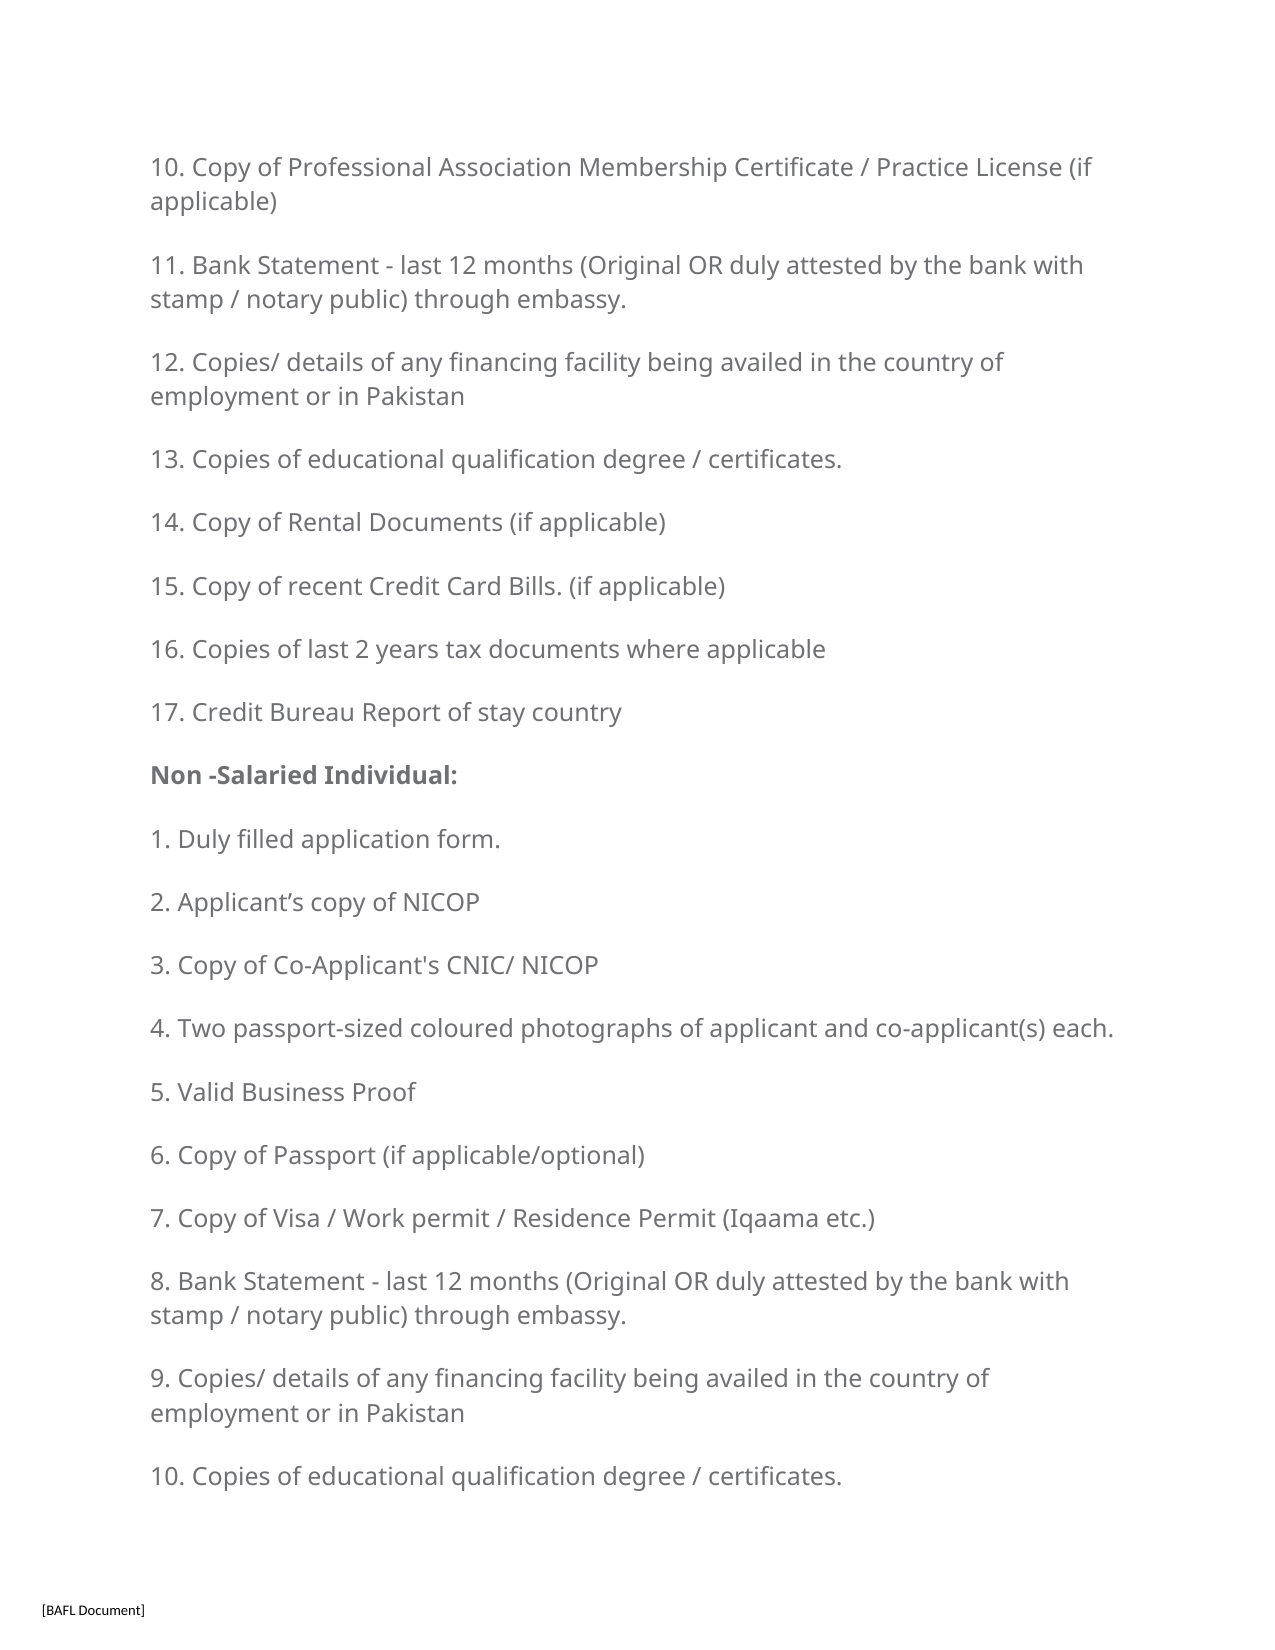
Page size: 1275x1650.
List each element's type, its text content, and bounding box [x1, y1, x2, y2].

text 14. Copy of Rental Documents (if applicable) [150, 505, 1125, 539]
text 1. Duly filled application form. [150, 821, 1125, 855]
text 16. Copies of last 2 years tax documents where applicable [150, 632, 1125, 666]
text 15. Copy of recent Credit Card Bills. (if applicable) [150, 568, 1125, 602]
text 13. Copies of educational qualification degree / certificates. [150, 442, 1125, 476]
text 8. Bank Statement - last 12 months (Original OR duly attested by the bank with stamp / notary public) through embassy. [150, 1264, 1125, 1332]
text 4. Two passport-sized coloured photographs of applicant and co-applicant(s) each. [150, 1011, 1125, 1045]
text 10. Copy of Professional Association Membership Certificate / Practice License (if applicable) [150, 150, 1125, 218]
text 17. Credit Bureau Report of stay country [150, 695, 1125, 729]
text 11. Bank Statement - last 12 months (Original OR duly attested by the bank with stamp / notary public) through embassy. [150, 247, 1125, 315]
text 9. Copies/ details of any financing facility being availed in the country of employment or in Pakistan [150, 1361, 1125, 1429]
text 12. Copies/ details of any financing facility being availed in the country of employment or in Pakistan [150, 344, 1125, 413]
text 2. Applicant’s copy of NICOP [150, 884, 1125, 918]
text 6. Copy of Passport (if applicable/optional) [150, 1137, 1125, 1171]
text 10. Copies of educational qualification degree / certificates. [150, 1458, 1125, 1492]
text 5. Valid Business Proof [150, 1074, 1125, 1108]
text Non -Salaried Individual: [150, 758, 1125, 792]
text 3. Copy of Co-Applicant's CNIC/ NICOP [150, 948, 1125, 982]
text 7. Copy of Visa / Work permit / Residence Permit (Iqaama etc.) [150, 1201, 1125, 1235]
